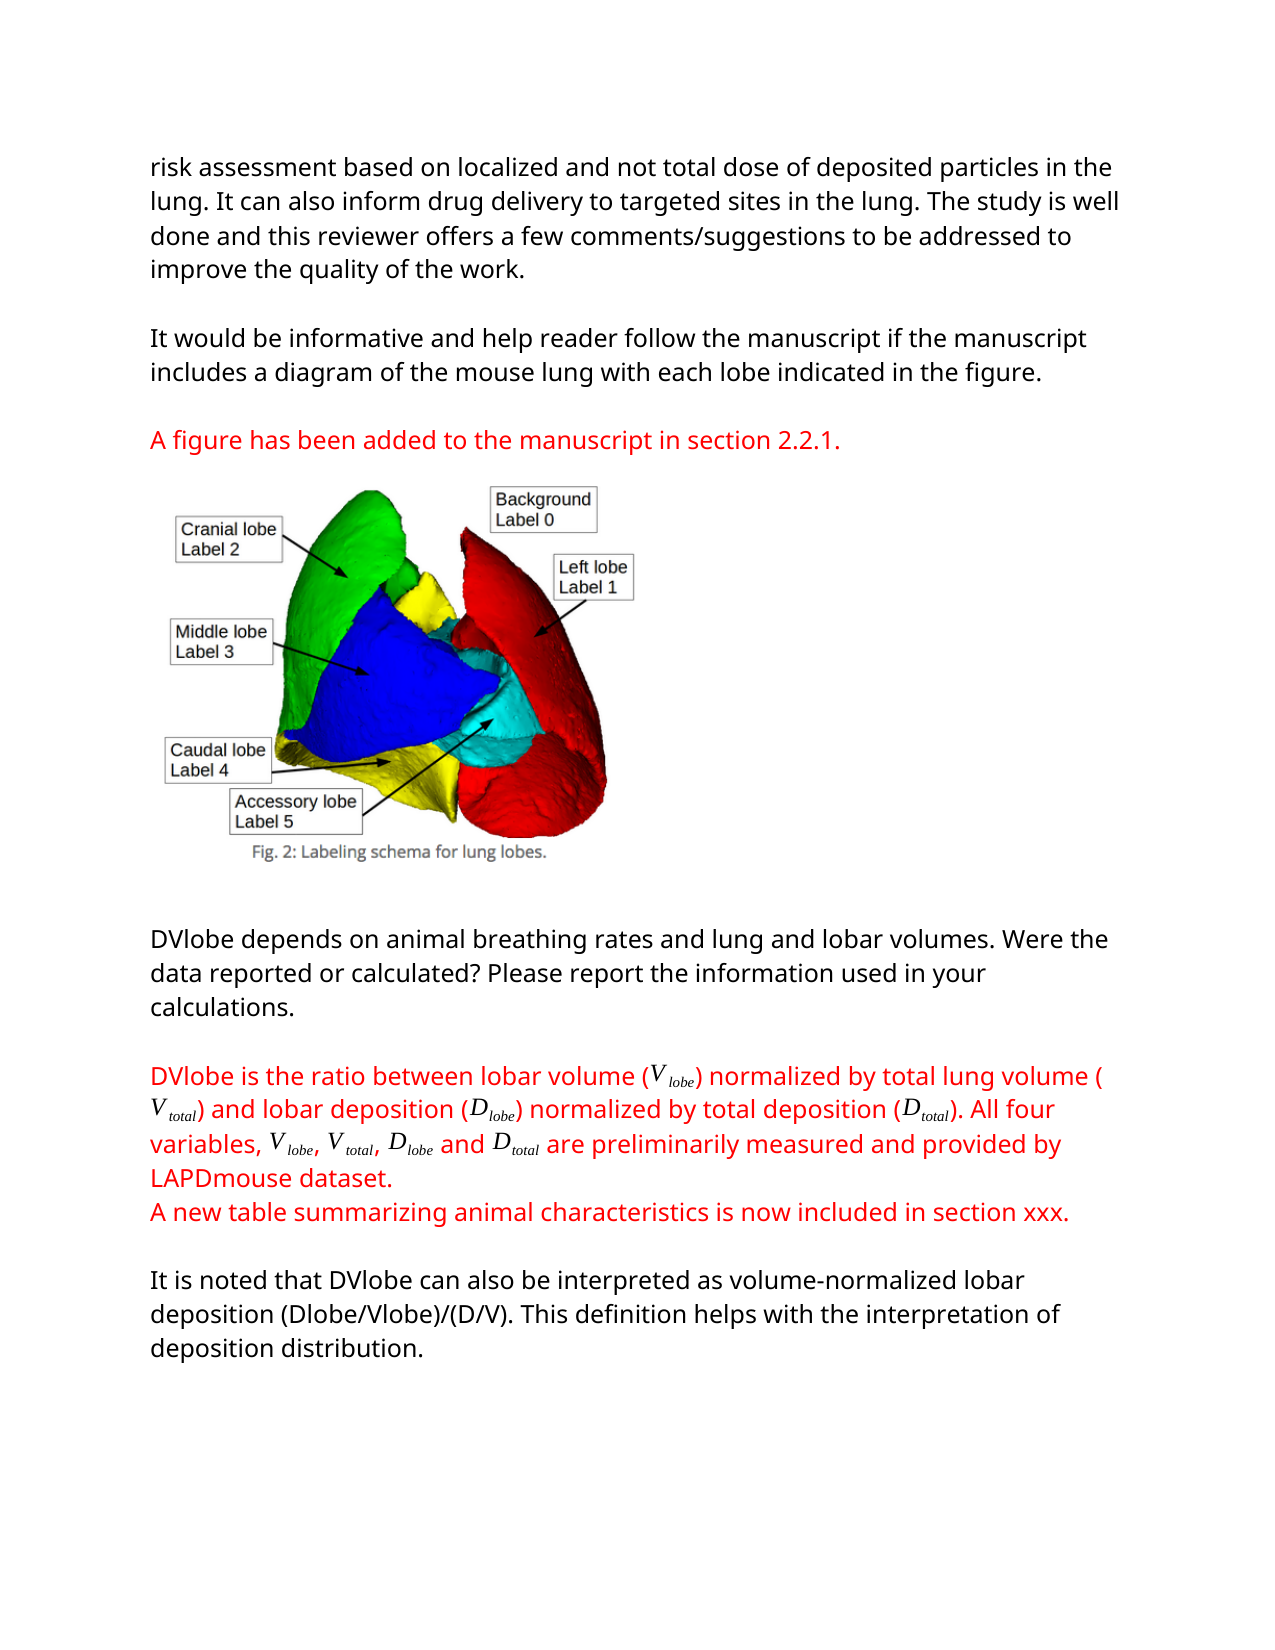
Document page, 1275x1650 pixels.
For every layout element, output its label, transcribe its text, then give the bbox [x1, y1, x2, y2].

text A figure has been added to the manuscript in section 2.2.1. [150, 422, 1125, 457]
text DVlobe is the ratio between lobar volume () normalized by total lung volume () and lobar deposition () normalized by total deposition (). All four variables, , , and are preliminarily measured and provided by LAPDmouse dataset. [150, 1058, 1125, 1194]
text It is noted that DVlobe can also be interpreted as volume-normalized lobar deposition (Dlobe/Vlobe)/(D/V). This definition helps with the interpretation of deposition distribution. [150, 1262, 1125, 1365]
text DVlobe depends on animal breathing rates and lung and lobar volumes. Were the data reported or calculated? Please report the information used in your calculations. [150, 922, 1125, 1024]
picture [150, 456, 675, 888]
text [150, 150, 1125, 286]
text It would be informative and help reader follow the manuscript if the manuscript includes a diagram of the mouse lung with each lobe indicated in the figure. [150, 320, 1125, 388]
text A new table summarizing animal characteristics is now included in section xxx. [150, 1194, 1125, 1228]
